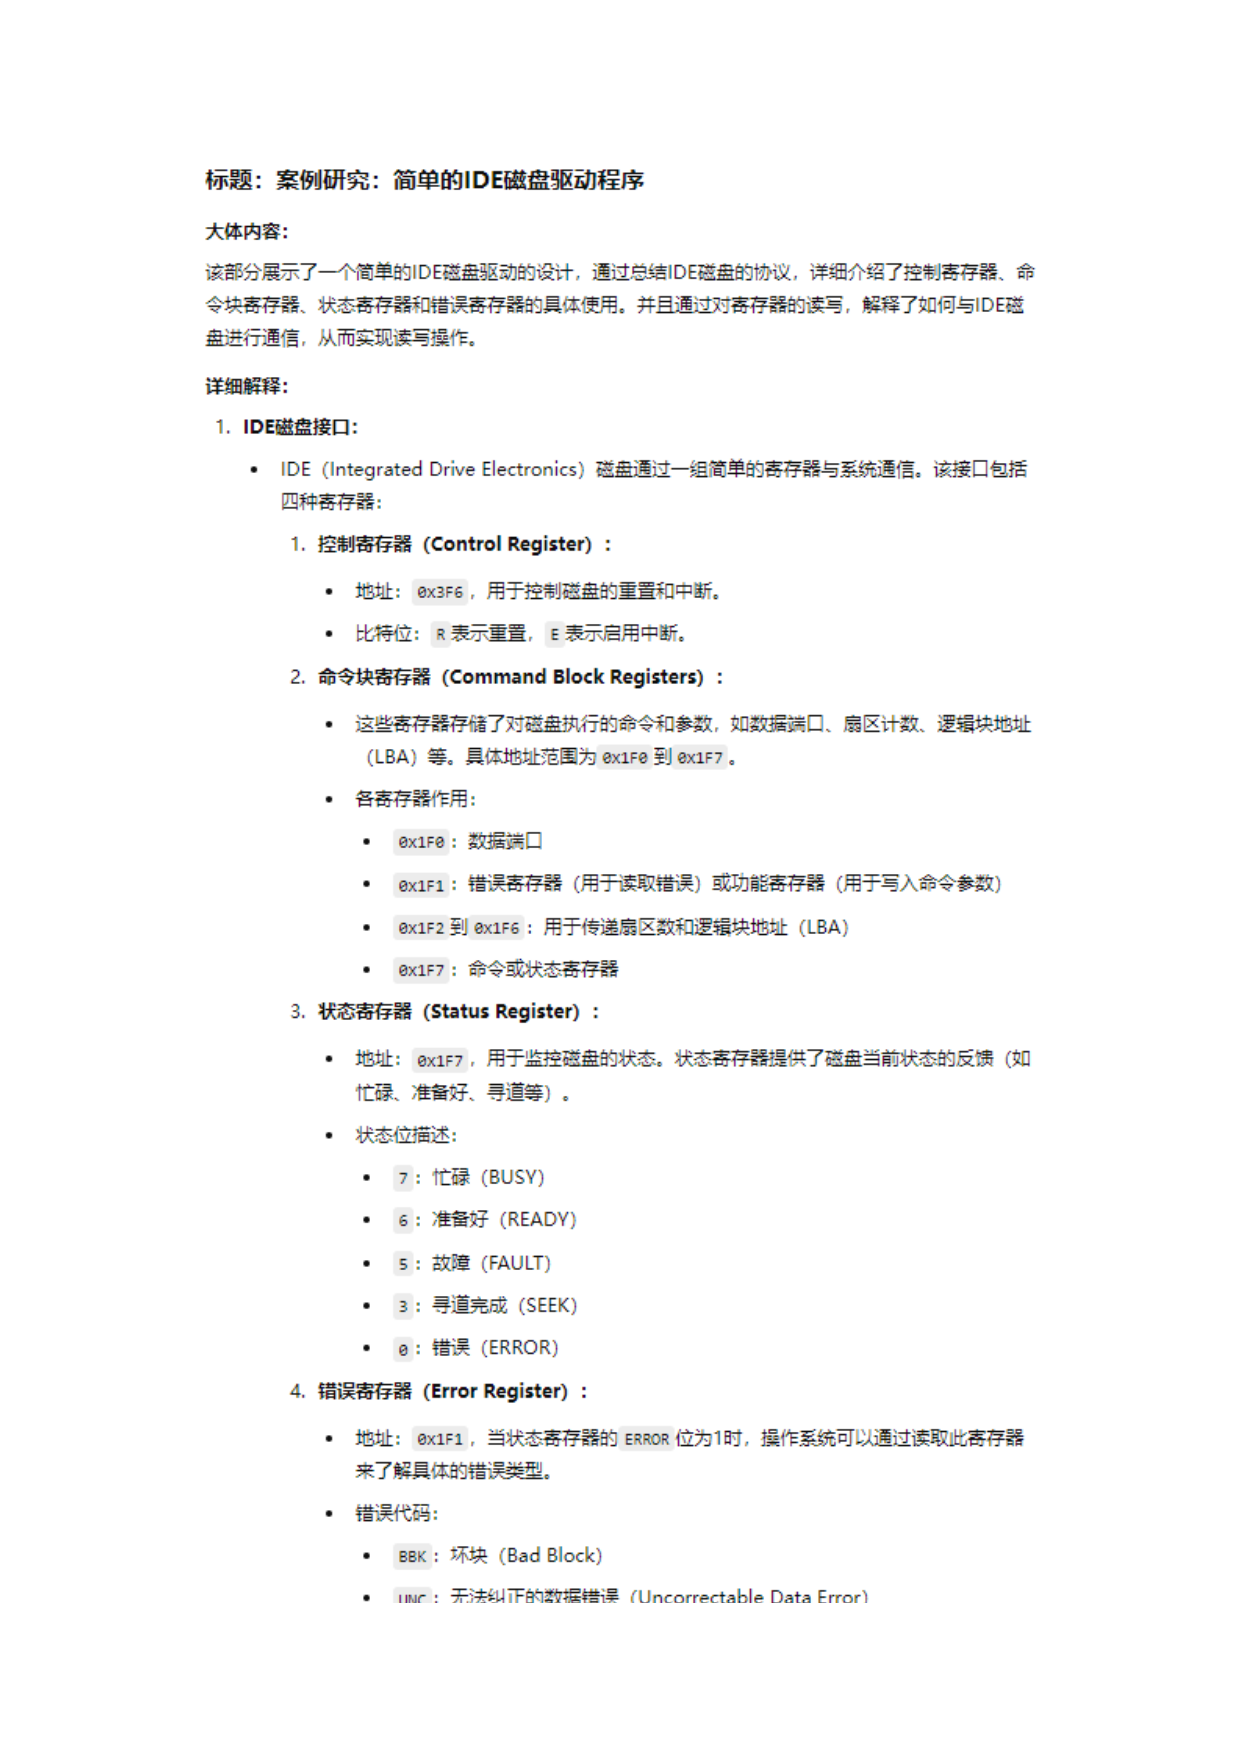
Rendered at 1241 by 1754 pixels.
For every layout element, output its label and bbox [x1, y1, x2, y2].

picture [187, 151, 1205, 1603]
